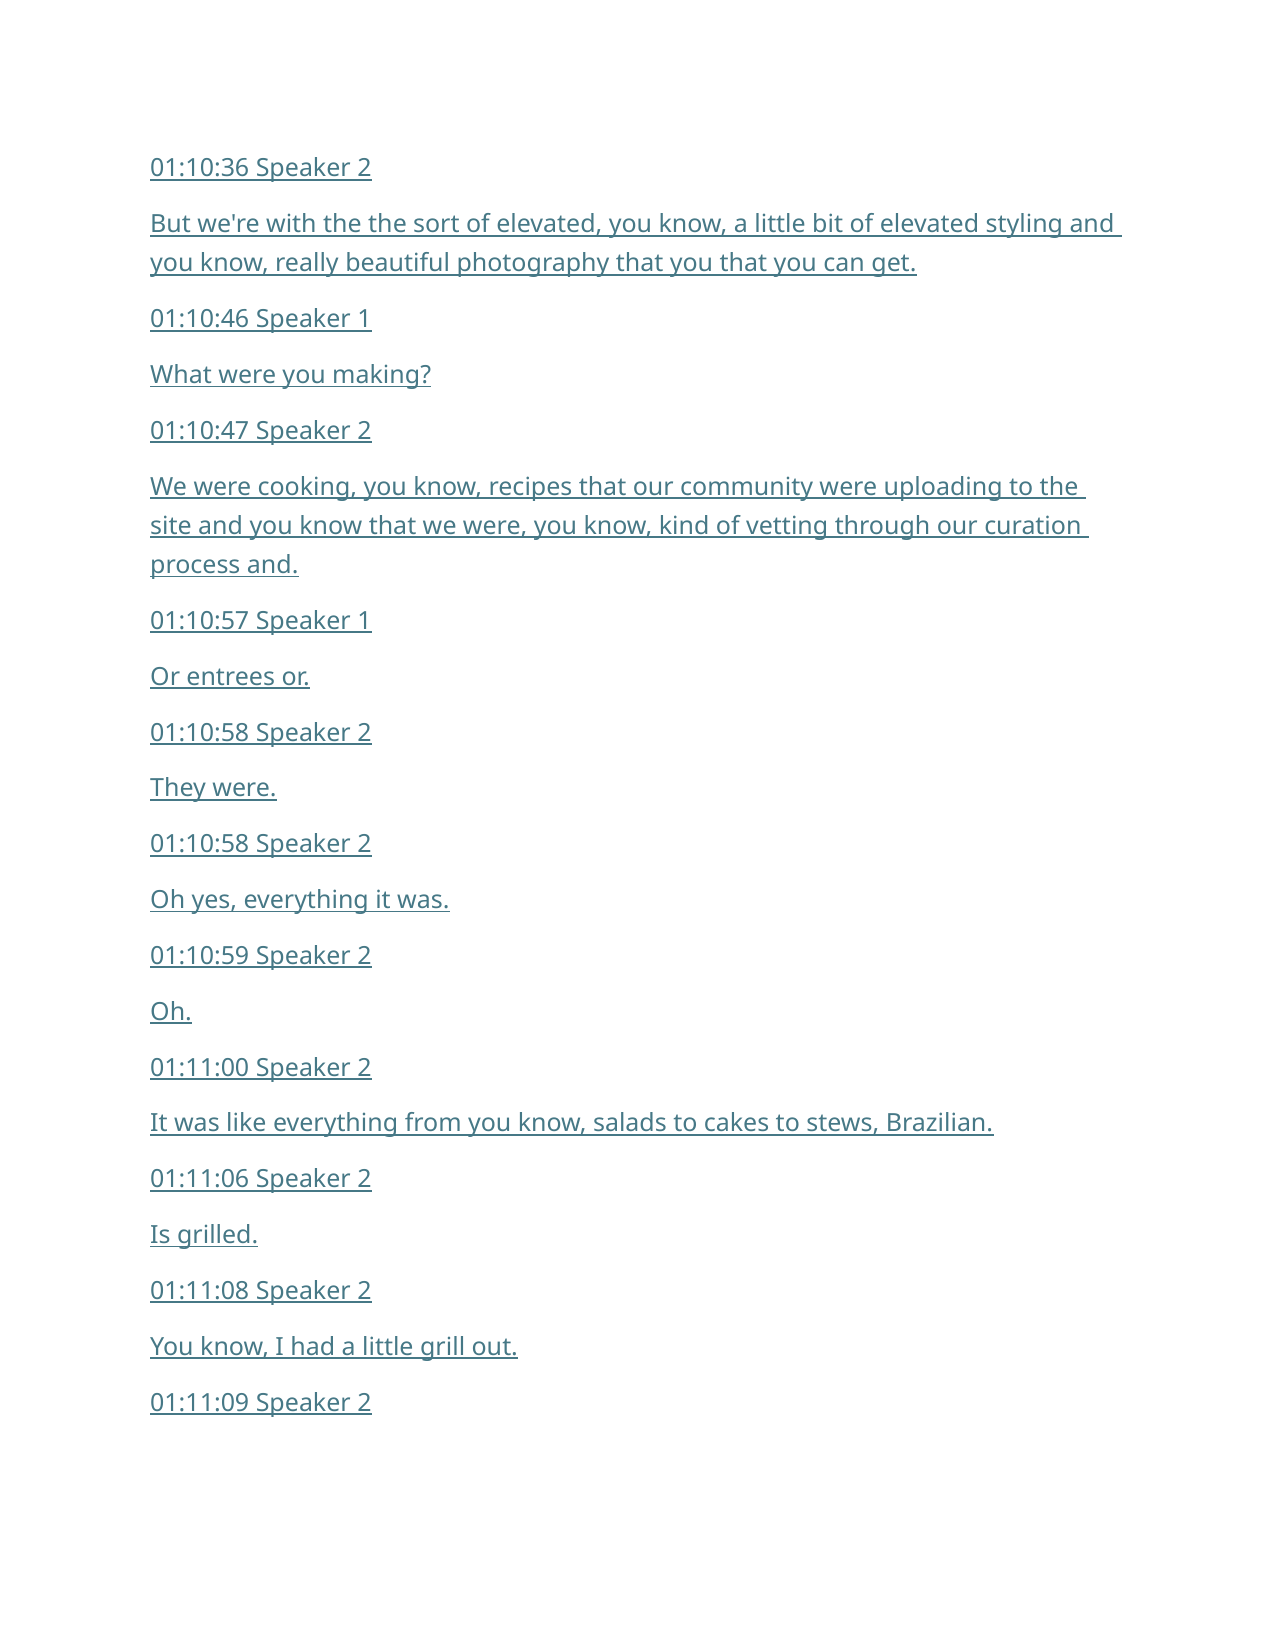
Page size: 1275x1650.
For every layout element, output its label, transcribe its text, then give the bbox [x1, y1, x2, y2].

text Oh. [150, 993, 1125, 1027]
text 01:10:57 Speaker 1 [150, 602, 1125, 637]
text It was like everything from you know, salads to cakes to stews, Brazilian. [150, 1105, 1125, 1139]
text Is grilled. [150, 1217, 1125, 1251]
text Or entrees or. [150, 658, 1125, 692]
text Oh yes, everything it was. [150, 882, 1125, 916]
text 01:10:58 Speaker 2 [150, 714, 1125, 748]
text They were. [150, 770, 1125, 804]
text 01:10:36 Speaker 2 [150, 150, 1125, 184]
text We were cooking, you know, recipes that our community were uploading to the site and you know that we were, you know, kind of vetting through our curation process and. [150, 468, 1125, 581]
text 01:11:08 Speaker 2 [150, 1272, 1125, 1307]
text 01:10:47 Speaker 2 [150, 412, 1125, 447]
text What were you making? [150, 357, 1125, 391]
text 01:10:46 Speaker 1 [150, 301, 1125, 335]
text 01:11:00 Speaker 2 [150, 1049, 1125, 1083]
text But we're with the the sort of elevated, you know, a little bit of elevated styling and you know, really beautiful photography that you that you can get. [150, 206, 1125, 279]
text 01:11:06 Speaker 2 [150, 1161, 1125, 1195]
text 01:11:09 Speaker 2 [150, 1384, 1125, 1418]
text You know, I had a little grill out. [150, 1328, 1125, 1362]
text 01:10:59 Speaker 2 [150, 937, 1125, 972]
text 01:10:58 Speaker 2 [150, 826, 1125, 860]
